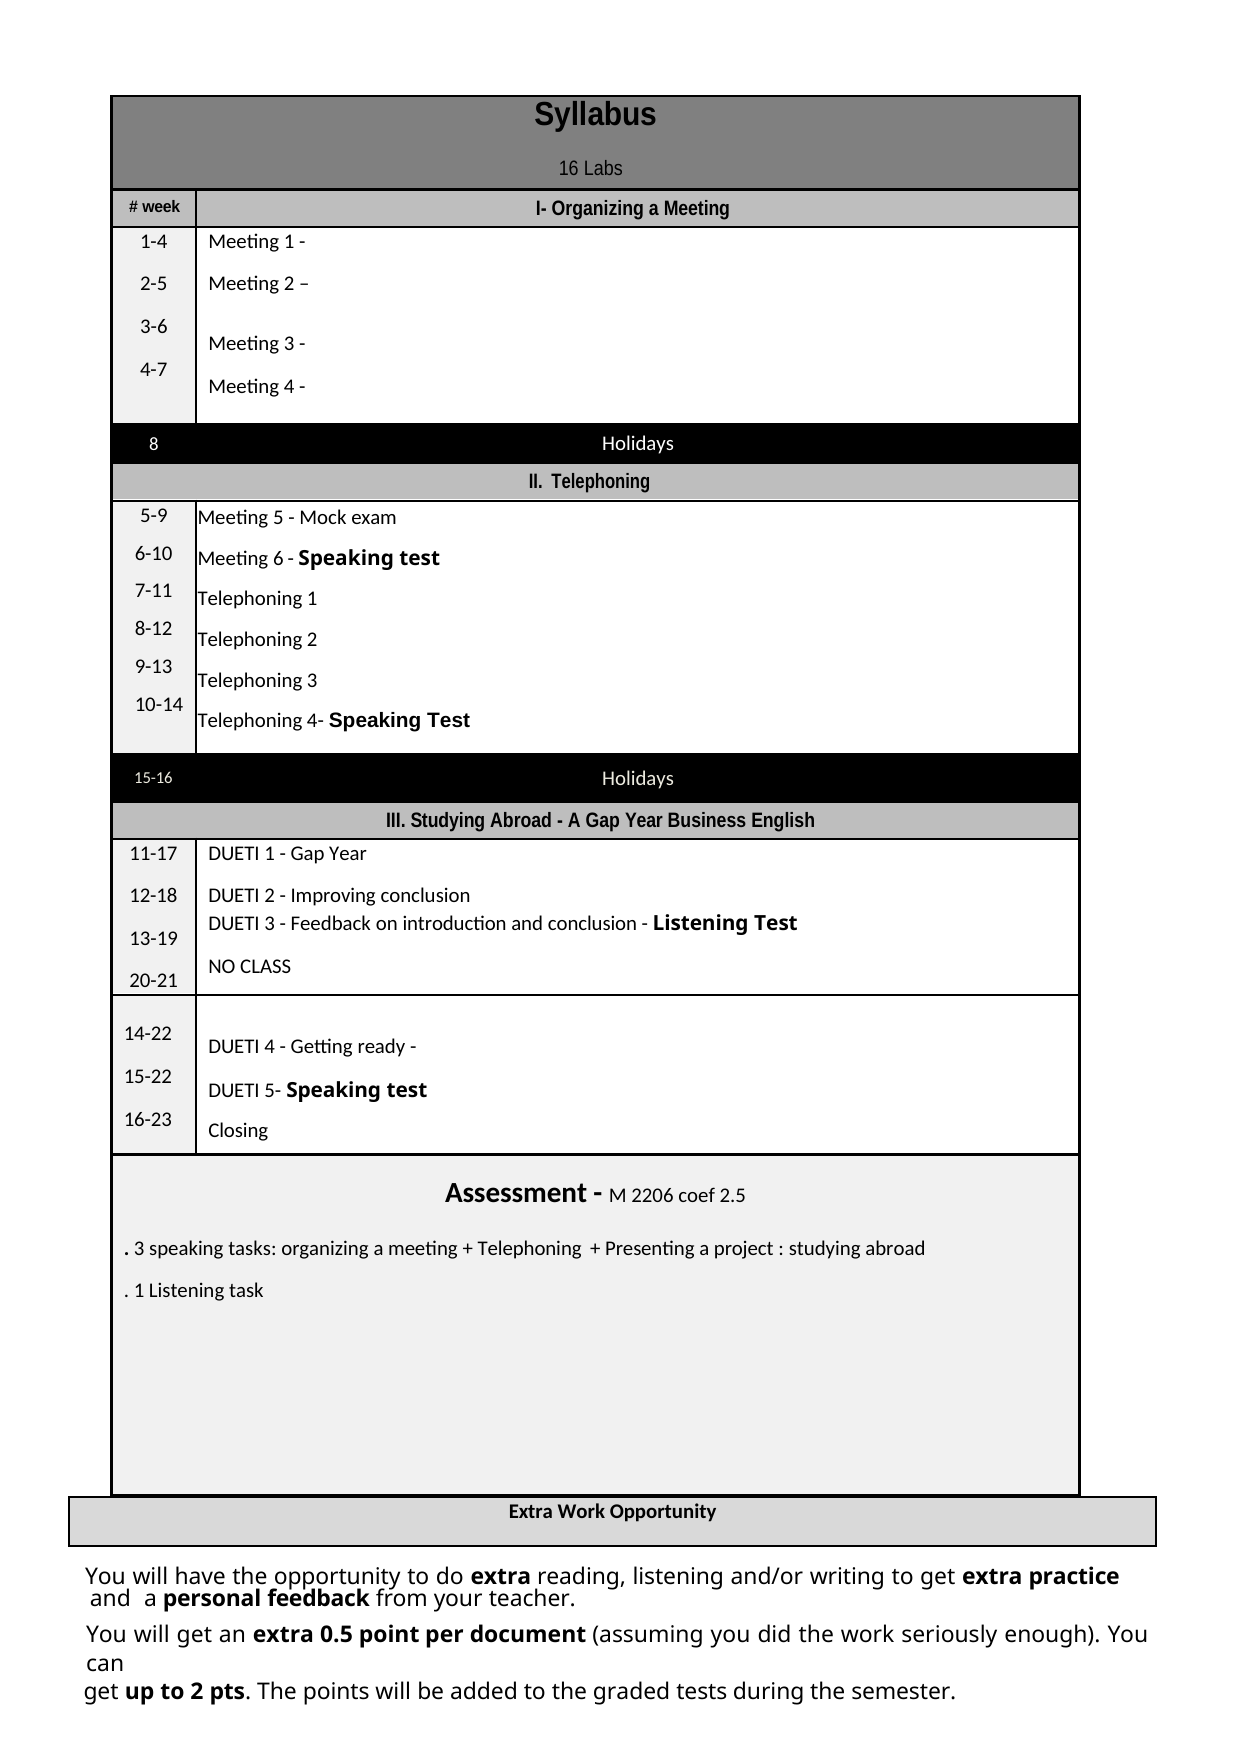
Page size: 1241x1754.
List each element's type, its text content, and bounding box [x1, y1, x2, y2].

table_cell Assessment - M 2206 coef 2.5 . 3 speaking tasks: organizing a meeting + Telephoning + Presenting a project : studying abroad . 1 Listening task [113, 1156, 1078, 1494]
table_cell 5-9 6-10 7-11 8-12 9-13 10-14 [113, 502, 195, 753]
table_cell 11-17 12-18 13-19 20-21 [113, 840, 195, 993]
table_cell 8 [113, 425, 195, 462]
table_cell II. Telephoning [113, 464, 1078, 499]
table_cell III. Studying Abroad - A Gap Year Business English [113, 803, 1078, 838]
table_cell DUETI 1 - Gap Year DUETI 2 - Improving conclusion DUETI 3 - Feedback on introduction and conclusion - Listening Test NO CLASS [197, 840, 1078, 993]
table_cell Meeting 1 - Meeting 2 – Meeting 3 - Meeting 4 - [197, 228, 1078, 423]
table_cell 1-4 2-5 3-6 4-7 [113, 228, 195, 423]
table_cell 14-22 15-22 16-23 [113, 996, 195, 1153]
table_cell DUETI 4 - Getting ready - DUETI 5- Speaking test Closing [197, 996, 1078, 1153]
table_cell Holidays [197, 755, 1078, 800]
table_cell # week [113, 191, 195, 226]
table_cell Meeting 5 - Mock exam Meeting 6 - Speaking test Telephoning 1 Telephoning 2 Telephoning 3 Telephoning 4- Speaking Test [197, 502, 1078, 753]
table_cell I- Organizing a Meeting [197, 191, 1078, 226]
text You will get an extra 0.5 point per document (assuming you did the work seriously enough). You can [86, 1620, 1161, 1677]
text You will have the opportunity to do extra reading, listening and/or writing to get extra practice and a personal feedback from your teacher. [85, 1565, 1147, 1613]
table_cell Holidays [197, 425, 1078, 462]
table_header Syllabus 16 Labs [113, 97, 1078, 188]
table_cell 15-16 [113, 755, 195, 800]
text get up to 2 pts. The points will be added to the graded tests during the semester. [83, 1677, 1161, 1705]
